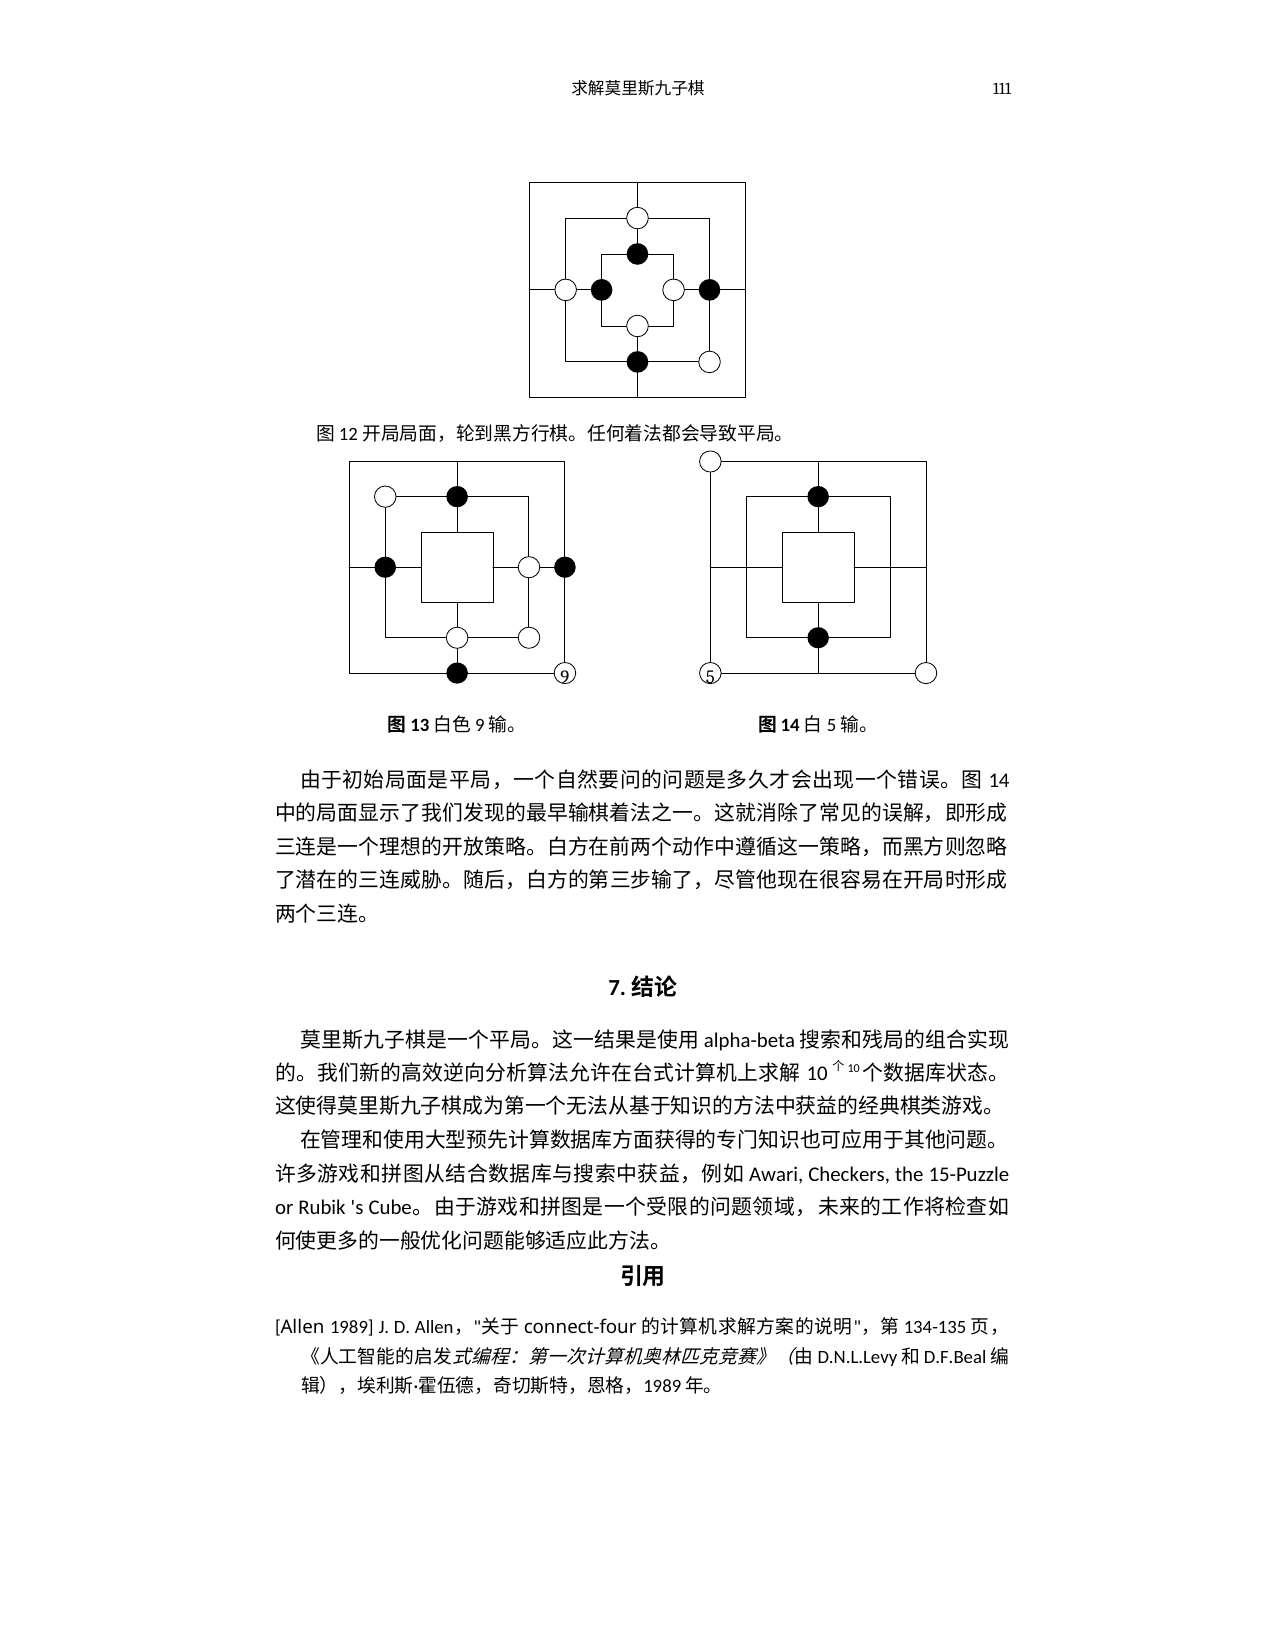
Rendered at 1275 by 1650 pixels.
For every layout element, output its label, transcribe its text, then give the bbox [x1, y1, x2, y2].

text 在管理和使用大型预先计算数据库方面获得的专门知识也可应用于其他问题。许多游戏和拼图从结合数据库与搜索中获益，例如Awari, Checkers, the 15-Puzzle or Rubik 's Cube。由于游戏和拼图是一个受限的问题领域，未来的工作将检查如何使更多的一般优化问题能够适应此方法。 [275, 1124, 1009, 1254]
text 莫里斯九子棋是一个平局。这一结果是使用alpha-beta搜索和残局的组合实现的。我们新的高效逆向分析算法允许在台式计算机上求解 10个 10个数据库状态。这使得莫里斯九子棋成为第一个无法从基于知识的方法中获益的经典棋类游戏。 [275, 1023, 1009, 1120]
subtitle 引用 [276, 1258, 1009, 1291]
subtitle 7. 结论 [276, 969, 1009, 1002]
text 由于初始局面是平局，一个自然要问的问题是多久才会出现一个错误。图 14 中的局面显示了我们发现的最早输棋着法之一。这就消除了常见的误解，即形成三连是一个理想的开放策略。白方在前两个动作中遵循这一策略，而黑方则忽略了潜在的三连威胁。随后，白方的第三步输了，尽管他现在很容易在开局时形成两个三连。 [275, 763, 1009, 927]
text 图12 开局局面，轮到黑方行棋。任何着法都会导致平局。 [316, 419, 1011, 446]
text [Allen 1989] J. D. Allen，"关于connect-four的计算机求解方案的说明"，第134-135页，《人工智能的启发式编程：第一次计算机奥林匹克竞赛》（由D.N.L.Levy和D.F.Beal编辑），埃利斯·霍伍德，奇切斯特，恩格，1989年。 [275, 1312, 1009, 1398]
text 图13 白色9 输。 图14 白 5 输。 [276, 709, 1011, 736]
